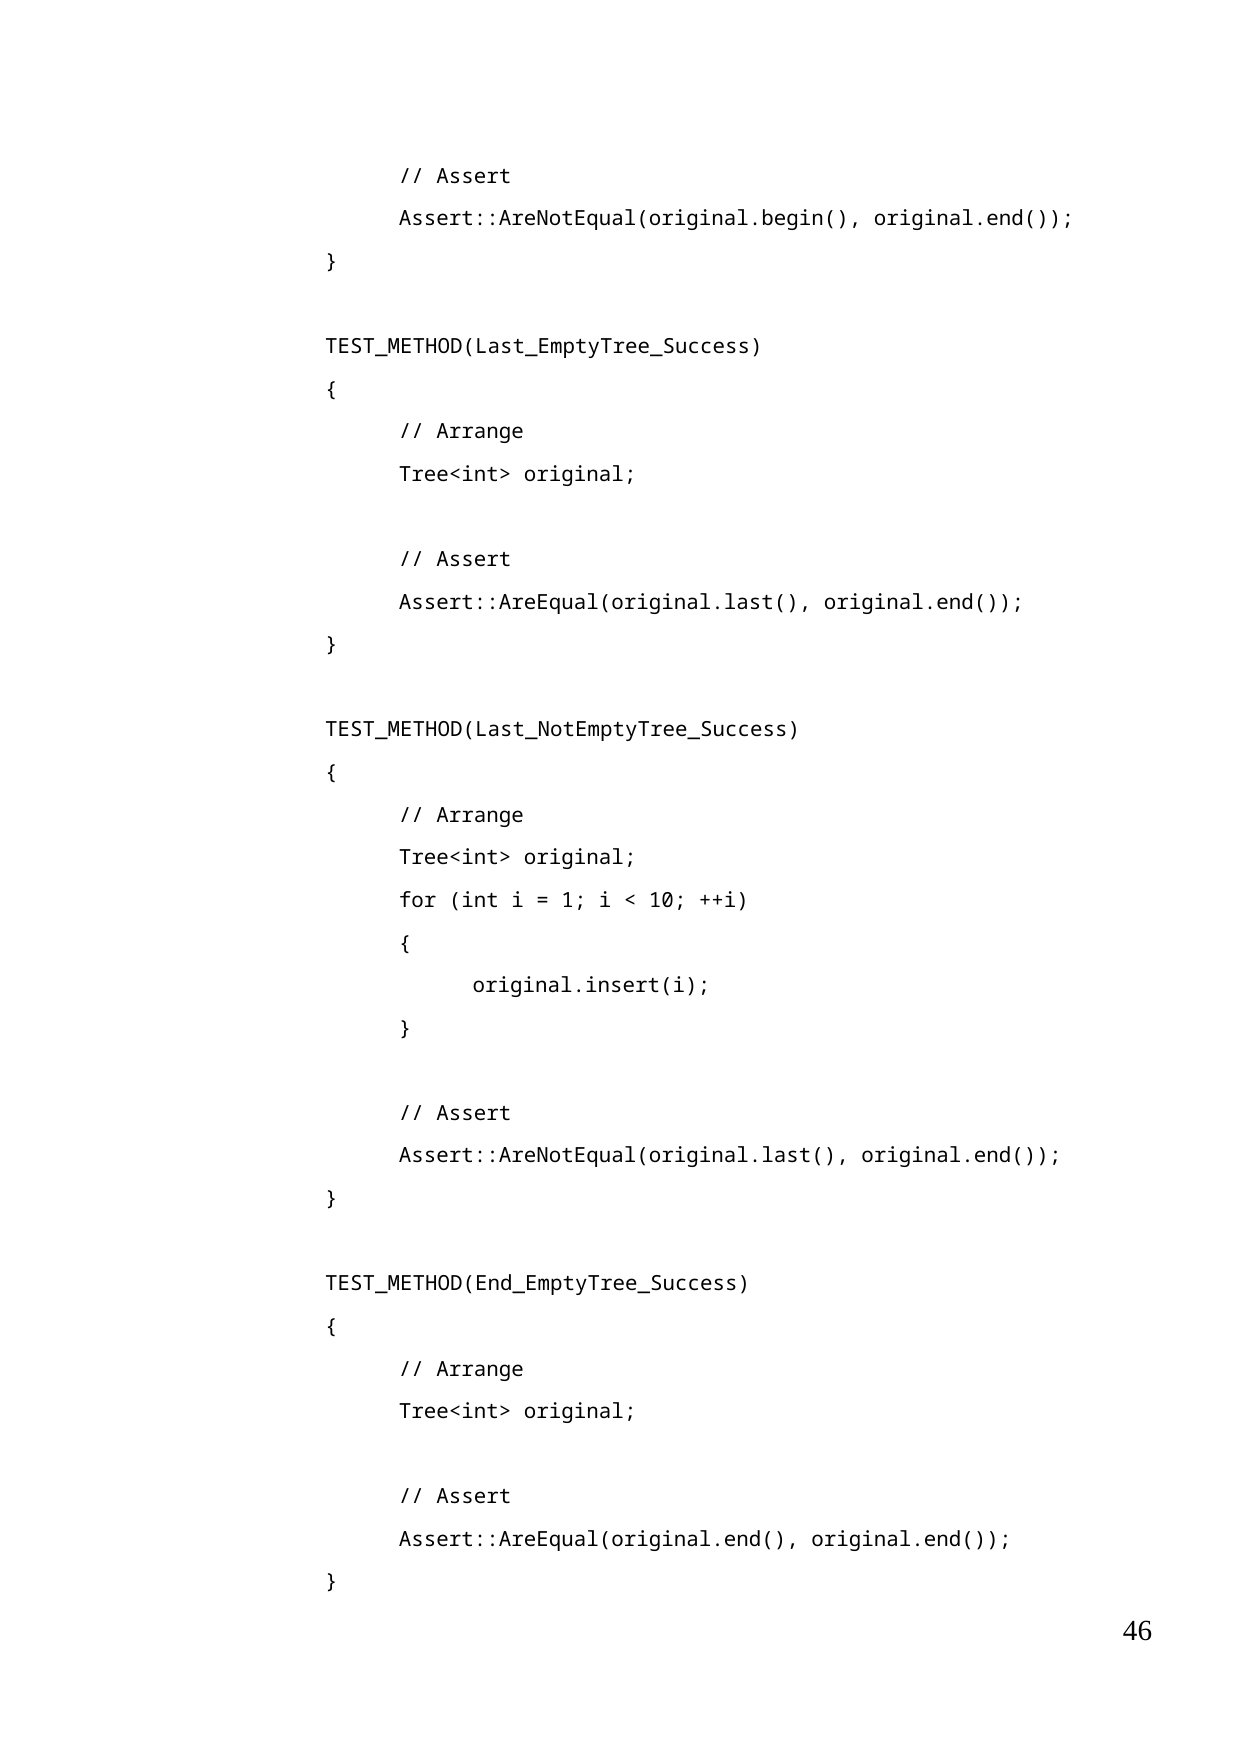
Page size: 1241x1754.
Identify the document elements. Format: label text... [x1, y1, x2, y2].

text // Assert [177, 1098, 1152, 1126]
text } [177, 1183, 1152, 1212]
text { [177, 1311, 1152, 1339]
text { [177, 928, 1152, 956]
text // Arrange [177, 800, 1152, 828]
text } [177, 1013, 1152, 1041]
text } [177, 1567, 1152, 1595]
text // Assert [177, 1481, 1152, 1510]
text } [177, 629, 1152, 658]
text // Arrange [177, 416, 1152, 445]
text { [177, 757, 1152, 786]
text // Arrange [177, 1354, 1152, 1382]
text Assert::AreNotEqual(original.begin(), original.end()); [177, 203, 1152, 232]
text Tree<int> original; [177, 459, 1152, 487]
text Assert::AreNotEqual(original.last(), original.end()); [177, 1141, 1152, 1169]
text Assert::AreEqual(original.last(), original.end()); [177, 587, 1152, 615]
text // Assert [177, 161, 1152, 189]
text TEST_METHOD(Last_NotEmptyTree_Success) [177, 714, 1152, 743]
text Tree<int> original; [177, 1396, 1152, 1425]
text // Assert [177, 544, 1152, 573]
text TEST_METHOD(Last_EmptyTree_Success) [177, 331, 1152, 359]
text { [177, 374, 1152, 402]
text Assert::AreEqual(original.end(), original.end()); [177, 1524, 1152, 1552]
text Tree<int> original; [177, 842, 1152, 871]
text } [177, 246, 1152, 274]
text TEST_METHOD(End_EmptyTree_Success) [177, 1268, 1152, 1297]
text for (int i = 1; i < 10; ++i) [177, 885, 1152, 913]
text original.insert(i); [177, 970, 1152, 999]
